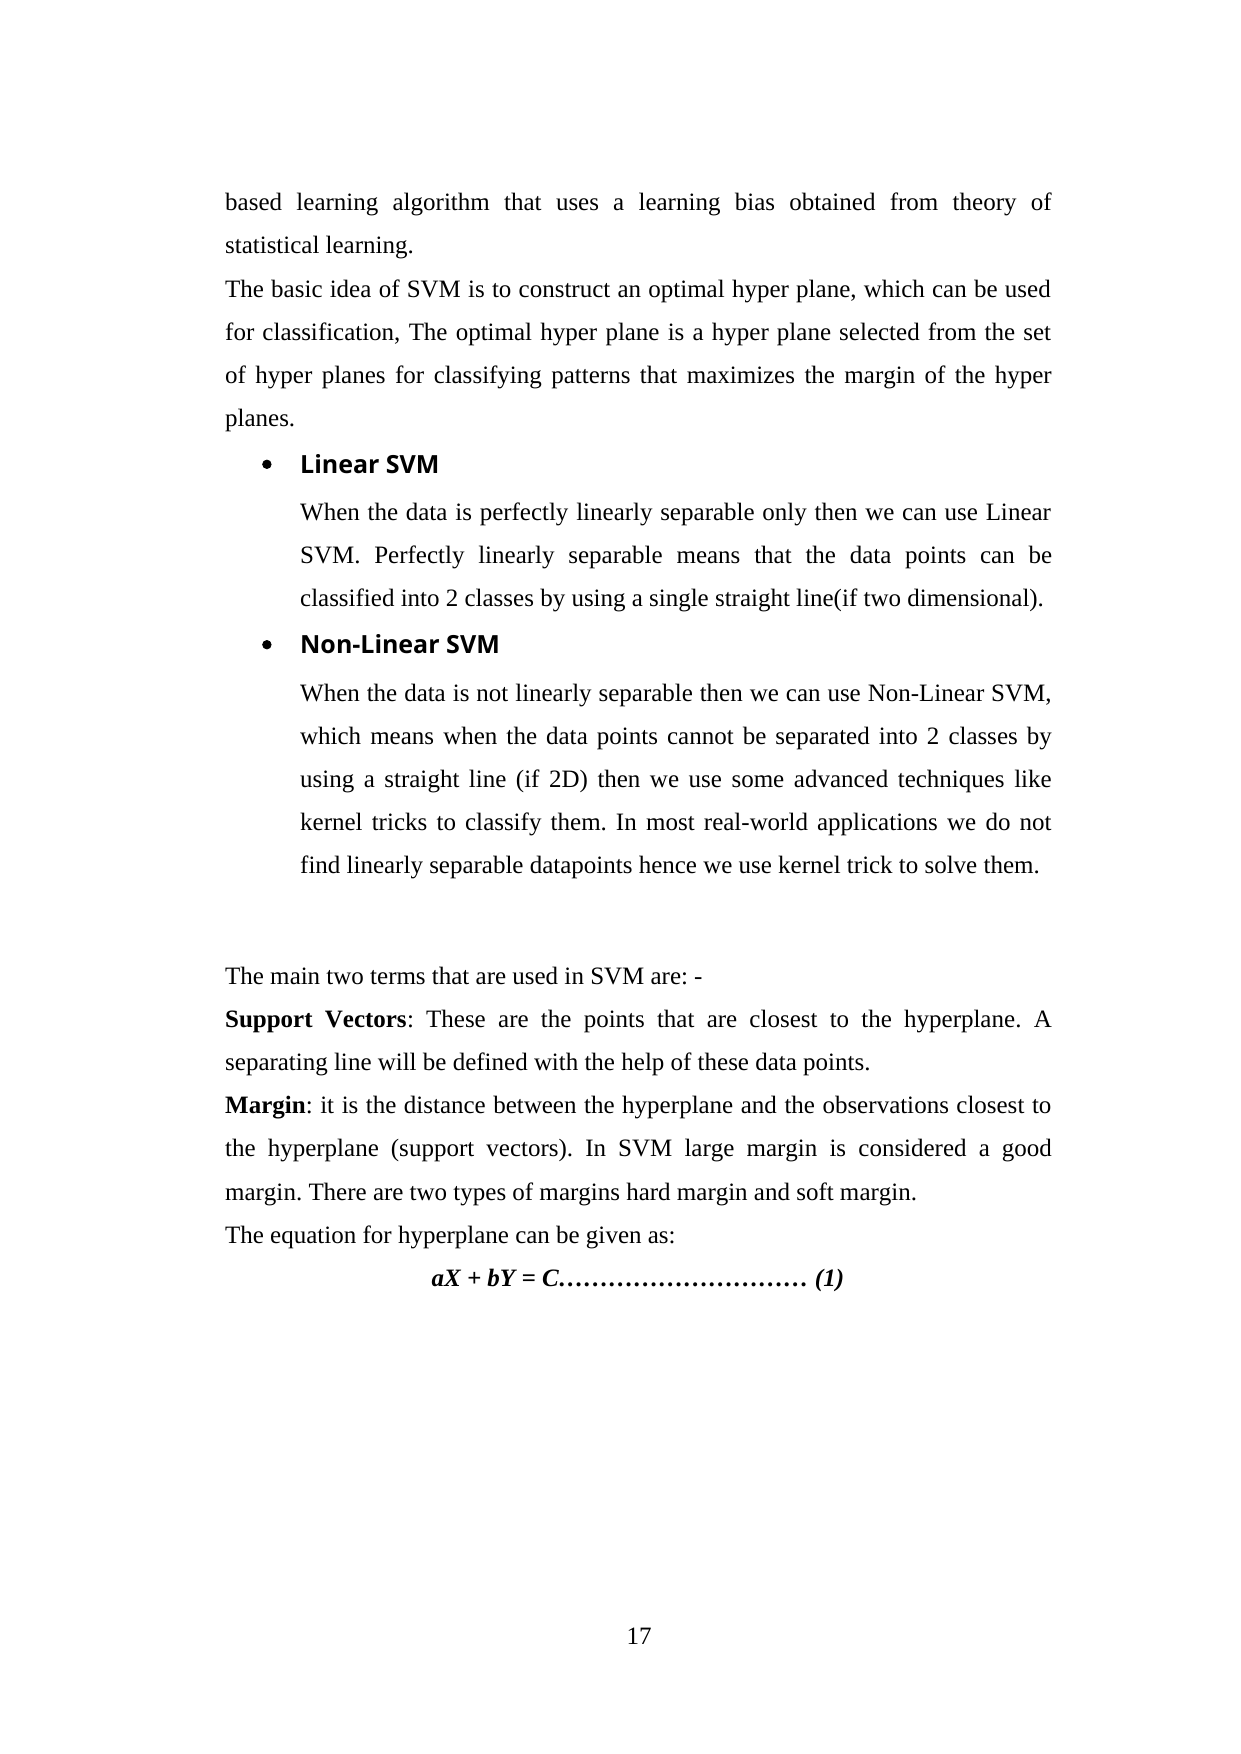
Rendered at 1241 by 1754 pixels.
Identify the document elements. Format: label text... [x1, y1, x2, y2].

text The basic idea of SVM is to construct an optimal hyper plane, which can be used for classification, The optimal hyper plane is a hyper plane selected from the set of hyper planes for classifying patterns that maximizes the margin of the hyper planes. [225, 274, 1053, 432]
list Linear SVM [262, 446, 1053, 480]
text The equation for hyperplane can be given as: [225, 1220, 1053, 1248]
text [225, 187, 1053, 259]
text The main two terms that are used in SVM are: - [225, 961, 1053, 990]
list When the data is perfectly linearly separable only then we can use Linear SVM. Perfectly linearly separable means that the data points can be classified into 2 classes by using a single straight line(if two dimensional). [300, 497, 1053, 612]
list Non-Linear SVM [262, 627, 1053, 661]
text aX + bY = C………………………… (1) [225, 1263, 1053, 1292]
list When the data is not linearly separable then we can use Non-Linear SVM, which means when the data points cannot be separated into 2 classes by using a straight line (if 2D) then we use some advanced techniques like kernel tricks to classify them. In most real-world applications we do not find linearly separable datapoints hence we use kernel trick to solve them. [300, 678, 1053, 879]
text Margin: it is the distance between the hyperplane and the observations closest to the hyperplane (support vectors). In SVM large margin is considered a good margin. There are two types of margins hard margin and soft margin. [225, 1090, 1053, 1205]
text Support Vectors: These are the points that are closest to the hyperplane. A separating line will be defined with the help of these data points. [225, 1004, 1053, 1076]
